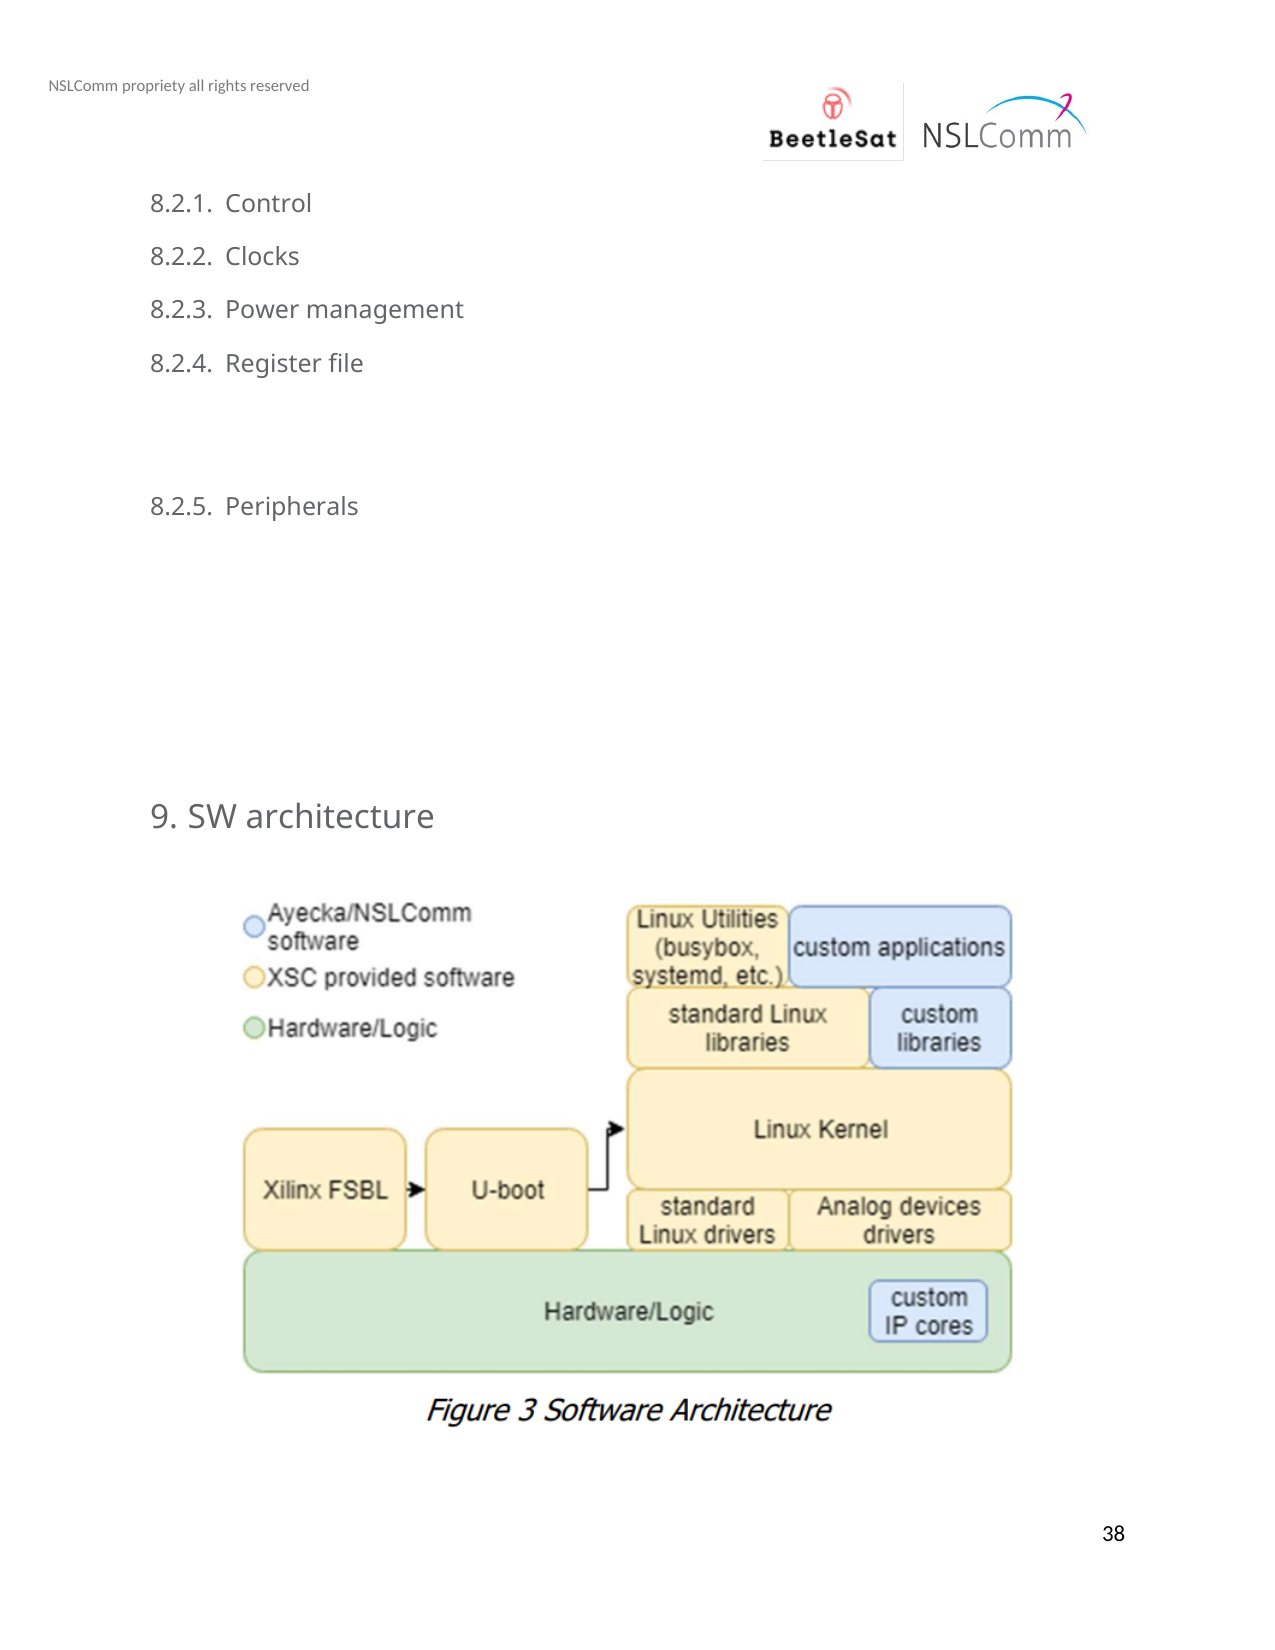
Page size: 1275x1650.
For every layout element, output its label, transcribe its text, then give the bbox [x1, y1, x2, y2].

subtitle SW architecture [150, 793, 1125, 838]
picture [150, 867, 1125, 1452]
picture [762, 83, 905, 162]
subtitle Clocks [150, 239, 1125, 273]
subtitle Control [150, 185, 1125, 219]
subtitle Peripherals [150, 489, 1125, 523]
picture [907, 90, 1098, 149]
subtitle Power management [150, 292, 1125, 326]
subtitle Register file [150, 346, 1125, 380]
